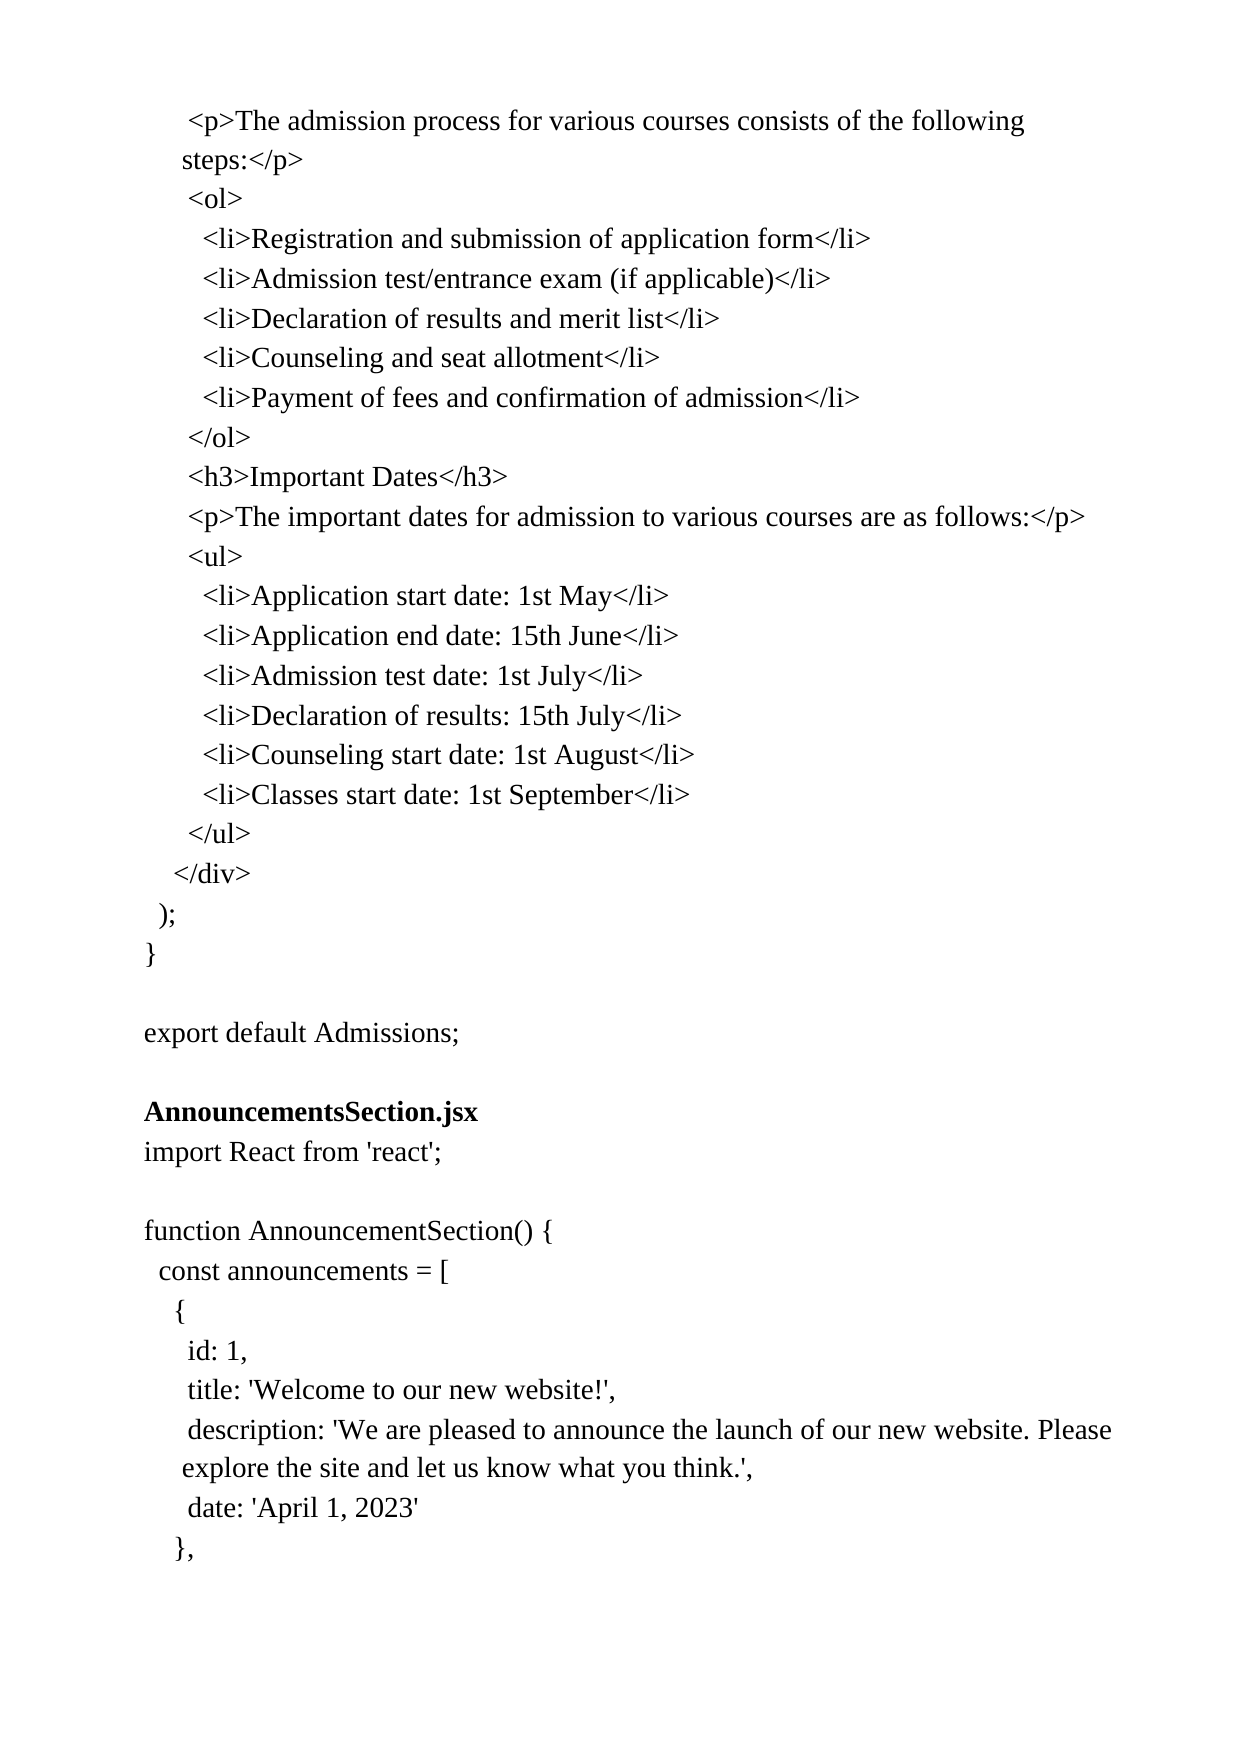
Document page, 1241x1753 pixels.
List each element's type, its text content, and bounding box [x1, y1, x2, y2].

text <li>Admission test date: 1st July</li> [144, 658, 1126, 691]
text <li>Admission test/entrance exam (if applicable)</li> [144, 261, 1126, 294]
text const announcements = [ [144, 1253, 1126, 1287]
text <li>Classes start date: 1st September</li> [144, 777, 1126, 811]
text { [144, 1293, 1126, 1326]
text import React from 'react'; [144, 1134, 1126, 1168]
text </ol> [144, 420, 1126, 453]
text export default Admissions; [144, 1015, 1126, 1049]
text <li>Counseling and seat allotment</li> [144, 340, 1126, 374]
text <p>The admission process for various courses consists of the following steps:</p> [144, 103, 1126, 176]
text <ul> [144, 539, 1126, 572]
text <li>Application end date: 15th June</li> [144, 618, 1126, 652]
text <li>Counseling start date: 1st August</li> [144, 737, 1126, 771]
text <li>Application start date: 1st May</li> [144, 578, 1126, 612]
text }, [144, 1530, 1126, 1563]
text id: 1, [144, 1333, 1126, 1366]
text <p>The important dates for admission to various courses are as follows:</p> [144, 499, 1126, 533]
text ); [144, 896, 1126, 929]
text <li>Registration and submission of application form</li> [144, 221, 1126, 255]
text <li>Declaration of results and merit list</li> [144, 301, 1126, 334]
text function AnnouncementSection() { [144, 1213, 1126, 1247]
text description: 'We are pleased to announce the launch of our new website. Please explore the site and let us know what you think.', [144, 1412, 1126, 1484]
text date: 'April 1, 2023' [144, 1490, 1126, 1524]
text } [144, 936, 1126, 969]
text <ol> [144, 182, 1126, 215]
text <h3>Important Dates</h3> [144, 459, 1126, 493]
text </div> [144, 856, 1126, 890]
text AnnouncementsSection.jsx [144, 1094, 1126, 1128]
text <li>Declaration of results: 15th July</li> [144, 698, 1126, 731]
text title: 'Welcome to our new website!', [144, 1372, 1126, 1406]
text <li>Payment of fees and confirmation of admission</li> [144, 380, 1126, 414]
text </ul> [144, 817, 1126, 850]
